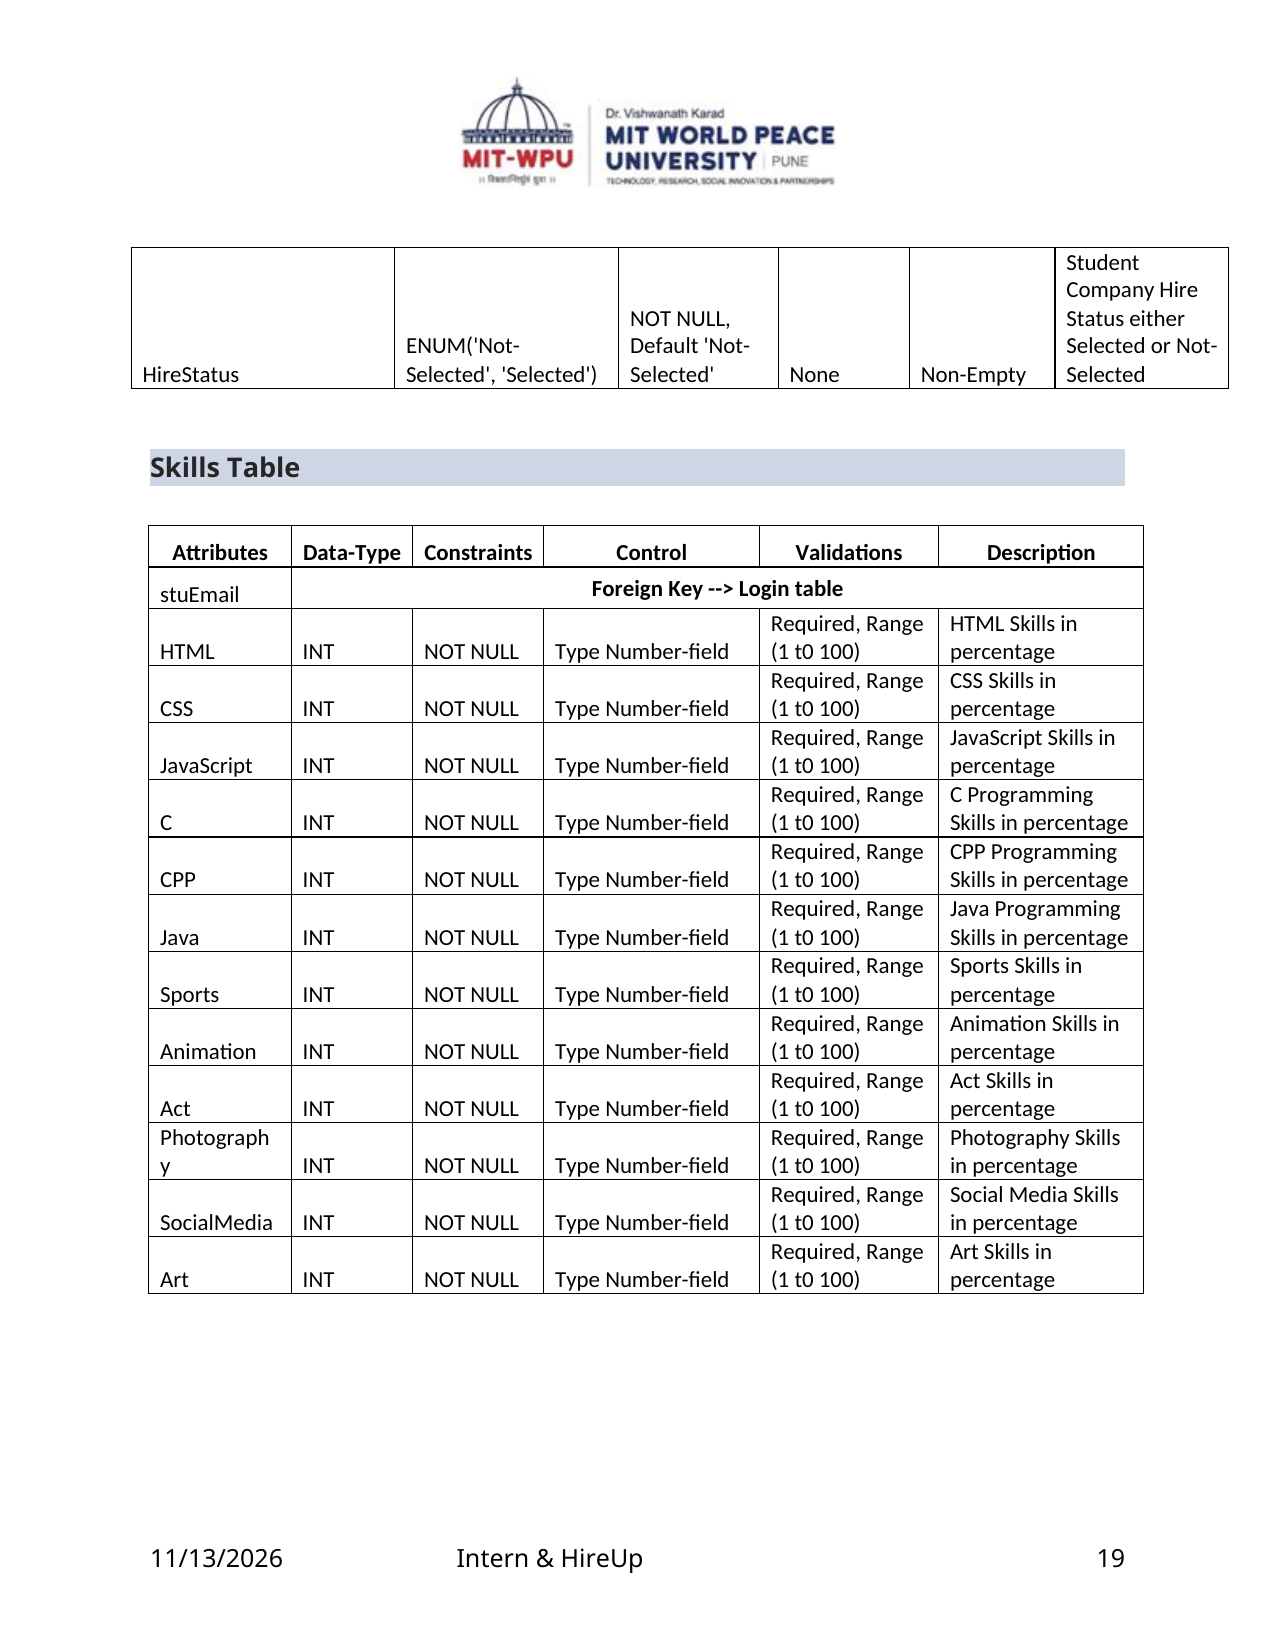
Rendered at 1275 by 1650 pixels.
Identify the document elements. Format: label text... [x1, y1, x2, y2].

table_cell NOT NULL [413, 609, 543, 665]
table_header Description [939, 526, 1143, 566]
table_cell Art Skills in percentage [939, 1237, 1143, 1293]
table_cell Sports Skills in percentage [939, 952, 1143, 1008]
table_cell NOT NULL [413, 1066, 543, 1122]
table_header Validations [760, 526, 938, 566]
table_cell Java Programming Skills in percentage [939, 895, 1143, 951]
table_cell INT [292, 1237, 412, 1293]
table_cell JavaScript Skills in percentage [939, 723, 1143, 779]
table_header Control [544, 526, 759, 566]
table_cell HTML [149, 609, 291, 665]
table_cell NOT NULL [413, 666, 543, 722]
table_cell INT [292, 1066, 412, 1122]
table_cell ENUM('Not-Selected', 'Selected') [395, 248, 618, 388]
table_cell Required, Range (1 t0 100) [760, 952, 938, 1008]
table_cell CPP [149, 838, 291, 893]
table_cell INT [292, 838, 412, 893]
table_cell Art [149, 1237, 291, 1293]
table_cell Foreign Key --> Login table [292, 568, 1143, 608]
table_cell Required, Range (1 t0 100) [760, 838, 938, 893]
table_cell Sports [149, 952, 291, 1008]
table_cell NOT NULL [413, 895, 543, 951]
table_cell INT [292, 609, 412, 665]
table_cell JavaScript [149, 723, 291, 779]
table_cell Required, Range (1 t0 100) [760, 1180, 938, 1236]
table_cell INT [292, 723, 412, 779]
table_cell INT [292, 1009, 412, 1065]
table_cell Type Number-field [544, 666, 759, 722]
table_cell NOT NULL, Default 'Not-Selected' [619, 248, 778, 388]
table_cell Required, Range (1 t0 100) [760, 609, 938, 665]
table_cell NOT NULL [413, 1009, 543, 1065]
table_cell Type Number-field [544, 1066, 759, 1122]
table_cell Type Number-field [544, 952, 759, 1008]
table_cell NOT NULL [413, 838, 543, 893]
table_cell Required, Range (1 t0 100) [760, 895, 938, 951]
table_cell NOT NULL [413, 780, 543, 836]
table_cell Social Media Skills in percentage [939, 1180, 1143, 1236]
table_cell INT [292, 1180, 412, 1236]
table_cell Animation [149, 1009, 291, 1065]
table_cell Animation Skills in percentage [939, 1009, 1143, 1065]
table_cell Act [149, 1066, 291, 1122]
table_cell INT [292, 952, 412, 1008]
table_cell Type Number-field [544, 838, 759, 893]
table_header Data-Type [292, 526, 412, 566]
table_cell Required, Range (1 t0 100) [760, 1237, 938, 1293]
table_cell None [779, 248, 909, 388]
table_cell C Programming Skills in percentage [939, 780, 1143, 836]
table_cell Non-Empty [910, 248, 1054, 388]
table_cell INT [292, 780, 412, 836]
table_cell Type Number-field [544, 895, 759, 951]
table_cell Student Company Hire Status either Selected or Not-Selected [1056, 248, 1228, 388]
table_header Attributes [149, 526, 291, 566]
table_cell Type Number-field [544, 1123, 759, 1179]
table_cell CSS [149, 666, 291, 722]
table_cell HireStatus [132, 248, 394, 388]
table_header Constraints [413, 526, 543, 566]
table_cell INT [292, 1123, 412, 1179]
table_cell Type Number-field [544, 723, 759, 779]
table_cell Act Skills in percentage [939, 1066, 1143, 1122]
table_cell NOT NULL [413, 723, 543, 779]
table_cell Required, Range (1 t0 100) [760, 1123, 938, 1179]
picture [385, 75, 890, 213]
table_cell stuEmail [149, 568, 291, 608]
table_cell INT [292, 666, 412, 722]
table_cell Required, Range (1 t0 100) [760, 666, 938, 722]
table_cell NOT NULL [413, 1180, 543, 1236]
table_cell Type Number-field [544, 780, 759, 836]
table_cell INT [292, 895, 412, 951]
table_cell Required, Range (1 t0 100) [760, 1009, 938, 1065]
table_cell CSS Skills in percentage [939, 666, 1143, 722]
table_cell Photography [149, 1123, 291, 1179]
table_cell NOT NULL [413, 952, 543, 1008]
table_cell Required, Range (1 t0 100) [760, 723, 938, 779]
table_cell Type Number-field [544, 1180, 759, 1236]
subtitle Skills Table [150, 449, 1125, 486]
table_cell HTML Skills in percentage [939, 609, 1143, 665]
table_cell C [149, 780, 291, 836]
table_cell SocialMedia [149, 1180, 291, 1236]
table_cell Java [149, 895, 291, 951]
table_cell Type Number-field [544, 1009, 759, 1065]
table_cell Required, Range (1 t0 100) [760, 780, 938, 836]
table_cell Type Number-field [544, 1237, 759, 1293]
table_cell Required, Range (1 t0 100) [760, 1066, 938, 1122]
table_cell NOT NULL [413, 1123, 543, 1179]
table_cell Type Number-field [544, 609, 759, 665]
table_cell CPP Programming Skills in percentage [939, 838, 1143, 893]
table_cell Photography Skills in percentage [939, 1123, 1143, 1179]
table_cell NOT NULL [413, 1237, 543, 1293]
